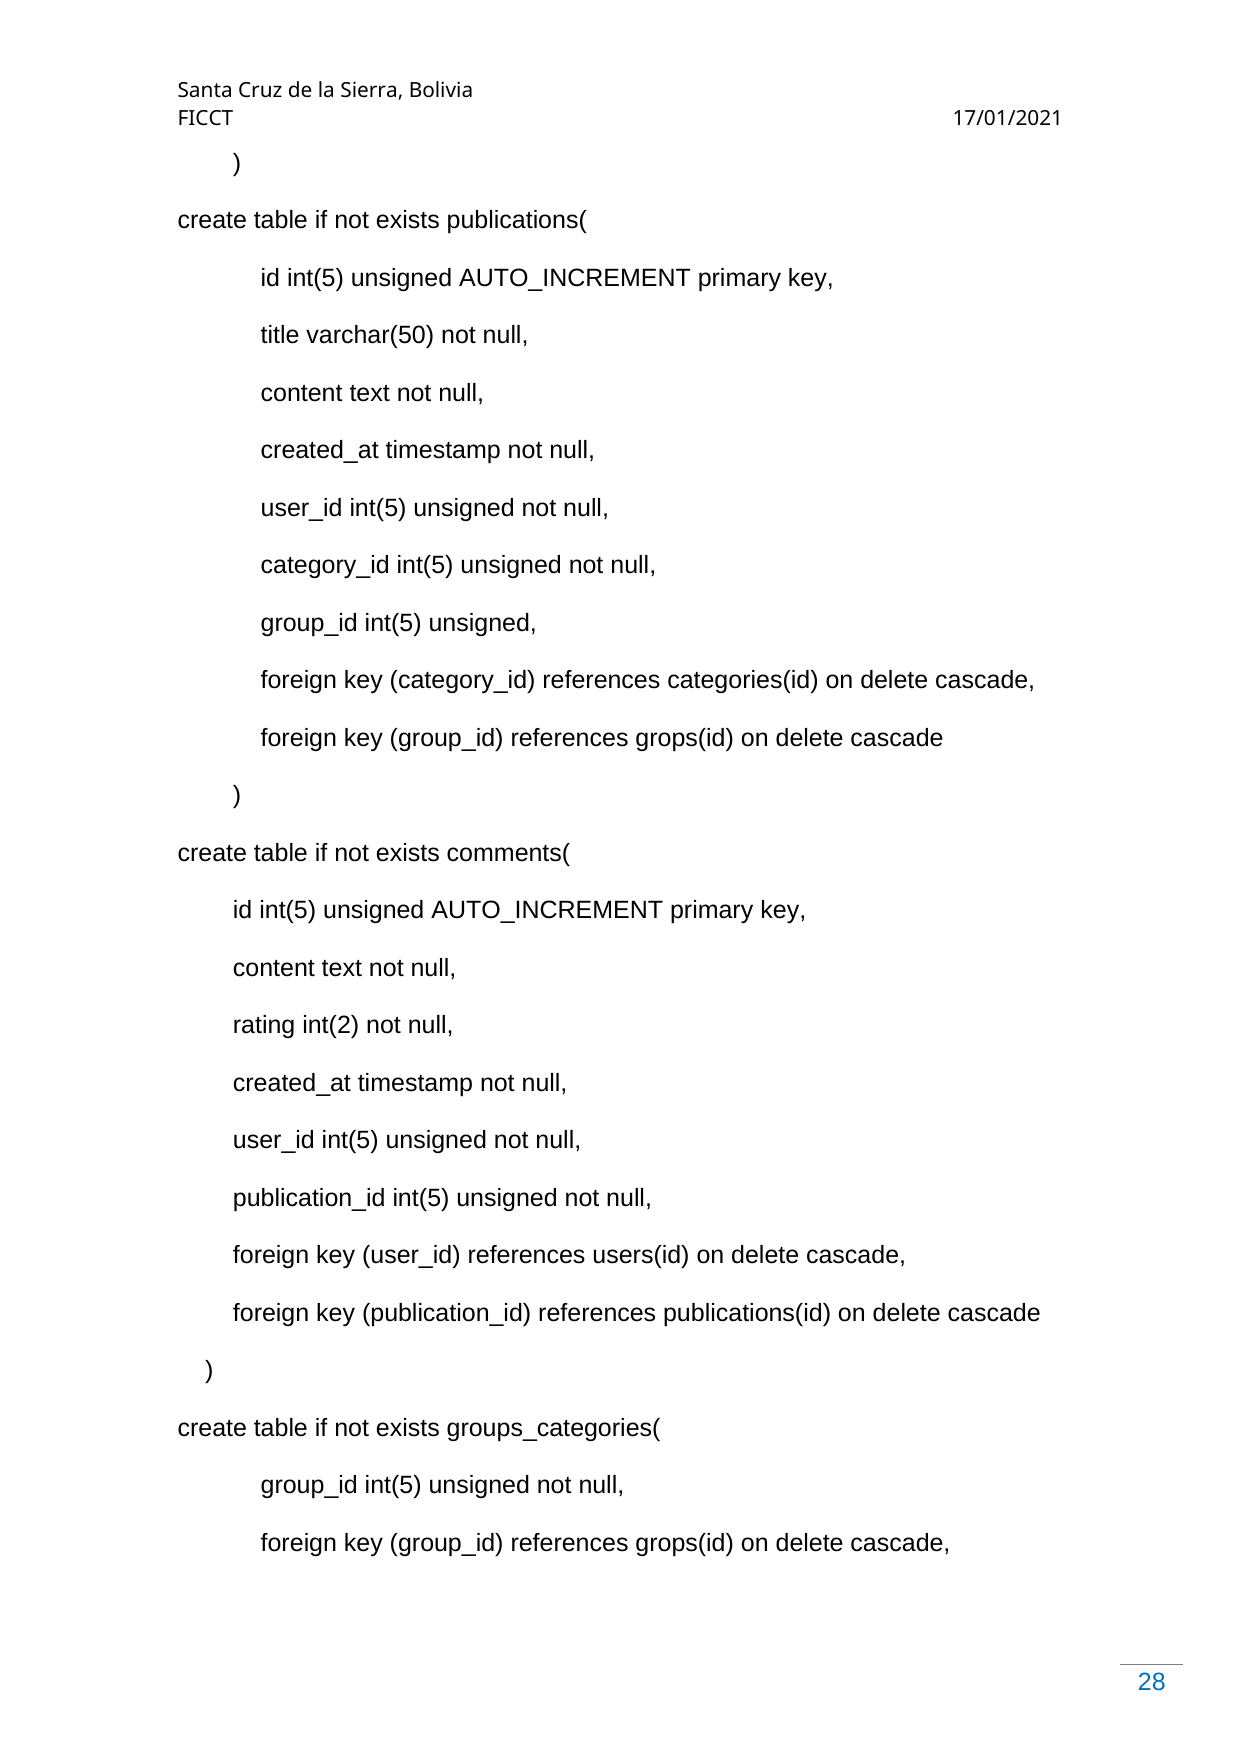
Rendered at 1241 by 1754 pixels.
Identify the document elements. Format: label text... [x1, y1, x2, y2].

text user_id int(5) unsigned not null, [177, 493, 1063, 521]
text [177, 263, 1063, 291]
text title varchar(50) not null, [177, 320, 1063, 349]
text category_id int(5) unsigned not null, [177, 550, 1063, 579]
text rating int(2) not null, [177, 1010, 1063, 1039]
text create table if not exists groups_categories( [177, 1413, 1063, 1441]
text publication_id int(5) unsigned not null, [177, 1183, 1063, 1211]
text group_id int(5) unsigned, [177, 608, 1063, 636]
text foreign key (group_id) references grops(id) on delete cascade [177, 723, 1063, 751]
text foreign key (group_id) references grops(id) on delete cascade, [177, 1528, 1063, 1556]
text ) [177, 1355, 1063, 1384]
text foreign key (publication_id) references publications(id) on delete cascade [177, 1298, 1063, 1326]
text create table if not exists publications( [177, 205, 1063, 234]
text foreign key (category_id) references categories(id) on delete cascade, [177, 665, 1063, 694]
text ) [177, 148, 1063, 176]
text ) [177, 780, 1063, 809]
text created_at timestamp not null, [177, 435, 1063, 464]
text group_id int(5) unsigned not null, [177, 1470, 1063, 1499]
text created_at timestamp not null, [177, 1068, 1063, 1096]
text id int(5) unsigned AUTO_INCREMENT primary key, [177, 895, 1063, 924]
text foreign key (user_id) references users(id) on delete cascade, [177, 1240, 1063, 1269]
text content text not null, [177, 953, 1063, 981]
text content text not null, [177, 378, 1063, 406]
text create table if not exists comments( [177, 838, 1063, 866]
text user_id int(5) unsigned not null, [177, 1125, 1063, 1154]
